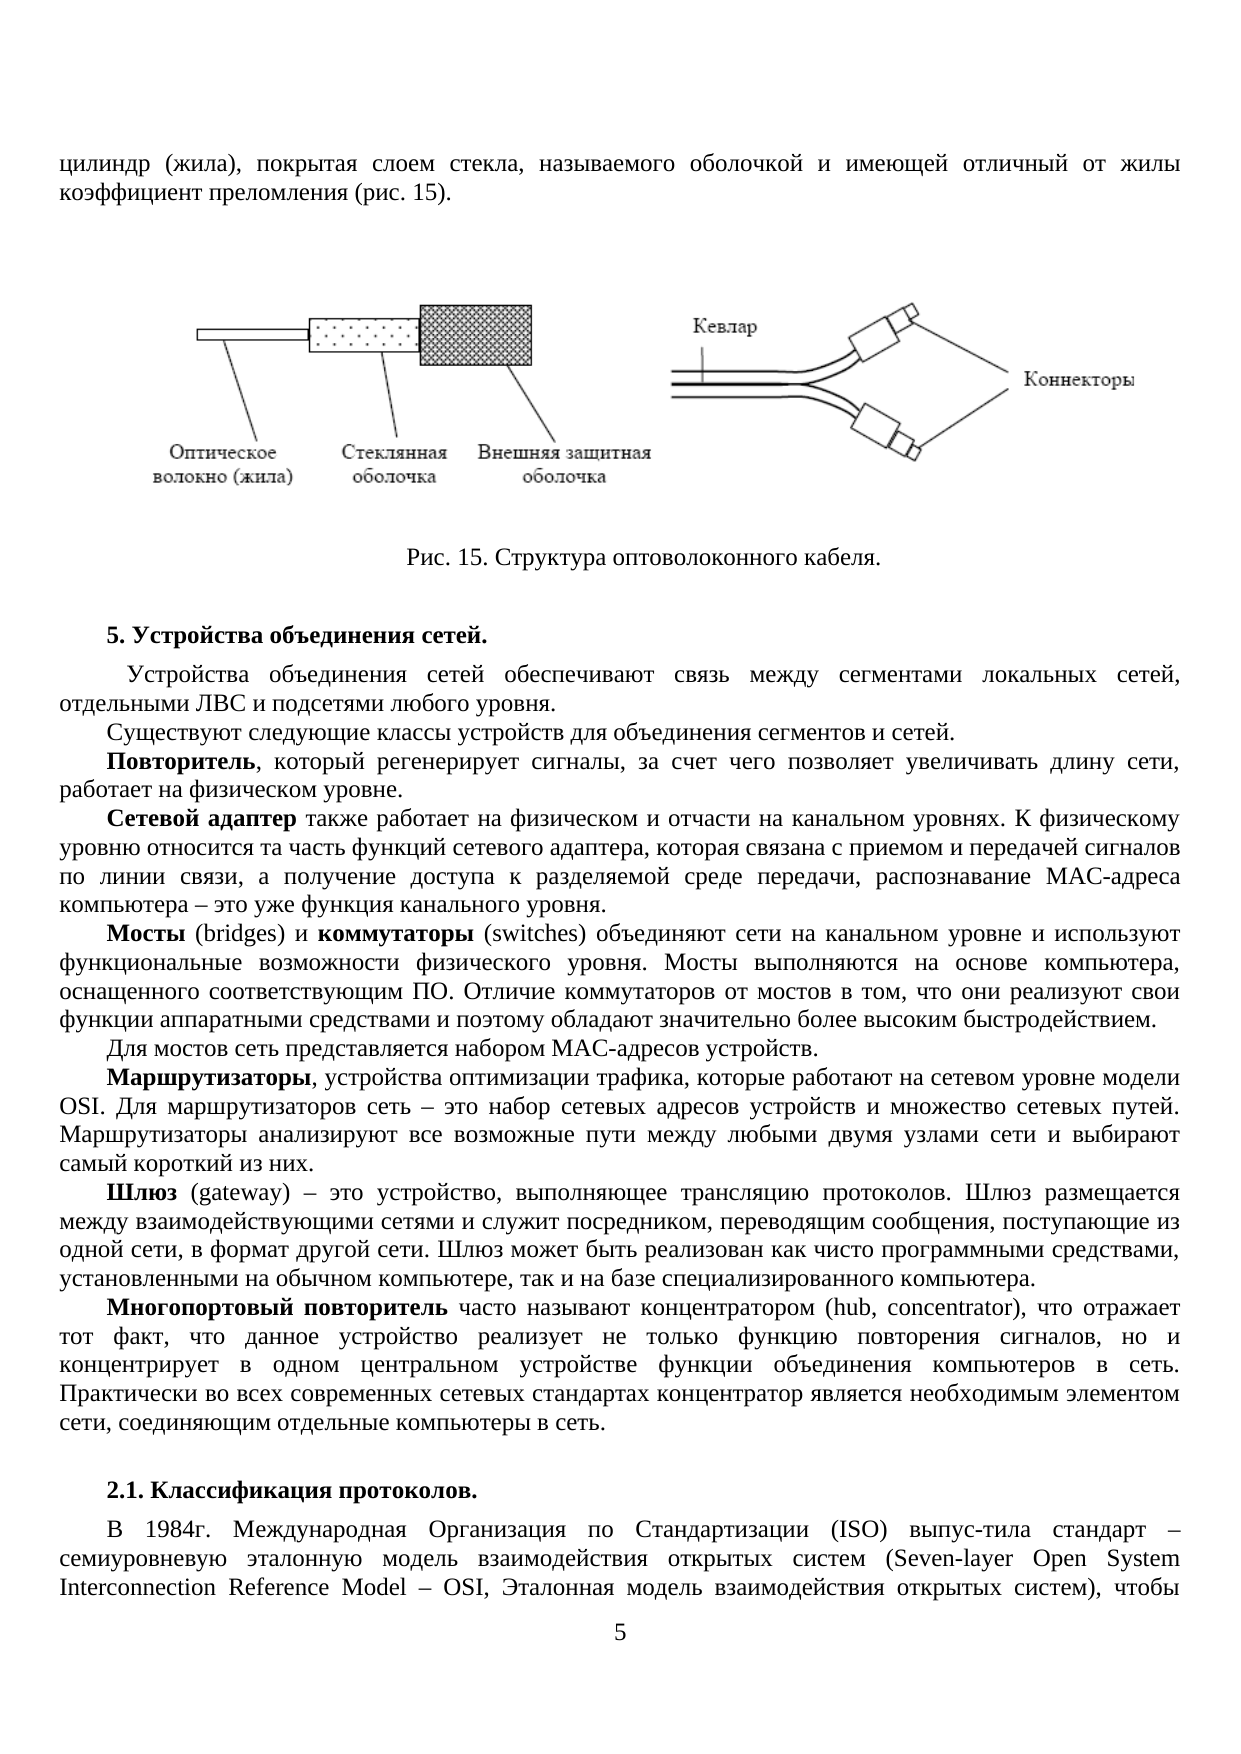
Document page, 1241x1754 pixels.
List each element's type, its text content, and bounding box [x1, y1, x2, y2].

text Существуют следующие классы устройств для объединения сегментов и сетей. [59, 717, 1181, 746]
text Многопортовый повторитель часто называют концентратором (hub, concentrator), что отражает тот факт, что данное устройство реализует не только функцию повторения сигналов, но и концентрирует в одном центральном устройстве функции объединения компьютеров в сеть. Практически во всех современных сетевых стандартах концентратор является необходимым элементом сети, соединяющим отдельные компьютеры в сеть. [59, 1292, 1181, 1436]
picture [146, 294, 1142, 493]
text Устройства объединения сетей обеспечивают связь между сегментами локальных сетей, отдельными ЛВС и подсетями любого уровня. [59, 659, 1181, 717]
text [59, 1514, 1181, 1600]
text 2.1. Классификация протоколов. [59, 1475, 1181, 1504]
text Сетевой адаптер также работает на физическом и отчасти на канальном уровнях. К физическому уровню относится та часть функций сетевого адаптера, которая связана с приемом и передачей сигналов по линии связи, а получение доступа к разделяемой среде передачи, распознавание МАС-адреса компьютера – это уже функция канального уровня. [59, 803, 1181, 918]
text Шлюз (gateway) – это устройство, выполняющее трансляцию протоколов. Шлюз размещается между взаимодействующими сетями и служит посредником, переводящим сообщения, поступающие из одной сети, в формат другой сети. Шлюз может быть реализован как чисто программными средствами, установленными на обычном компьютере, так и на базе специализированного компьютера. [59, 1177, 1181, 1292]
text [59, 148, 1181, 205]
text Повторитель, который регенерирует сигналы, за счет чего позволяет увеличивать длину сети, работает на физическом уровне. [59, 746, 1181, 803]
text Рис. 15. Структура оптоволоконного кабеля. [59, 542, 1181, 571]
text 5. Устройства объединения сетей. [59, 620, 1181, 649]
text Маршрутизаторы, устройства оптимизации трафика, которые работают на сетевом уровне модели OSI. Для маршрутизаторов сеть – это набор сетевых адресов устройств и множество сетевых путей. Маршрутизаторы анализируют все возможные пути между любыми двумя узлами сети и выбирают самый короткий из них. [59, 1062, 1181, 1177]
text Мосты (bridges) и коммутаторы (switches) объединяют сети на канальном уровне и используют функциональные возможности физического уровня. Мосты выполняются на основе компьютера, оснащенного соответствующим ПО. Отличие коммутаторов от мостов в том, что они реализуют свои функции аппаратными средствами и поэтому обладают значительно более высоким быстродействием. [59, 918, 1181, 1033]
text Для мостов сеть представляется набором МАС-адресов устройств. [59, 1033, 1181, 1062]
